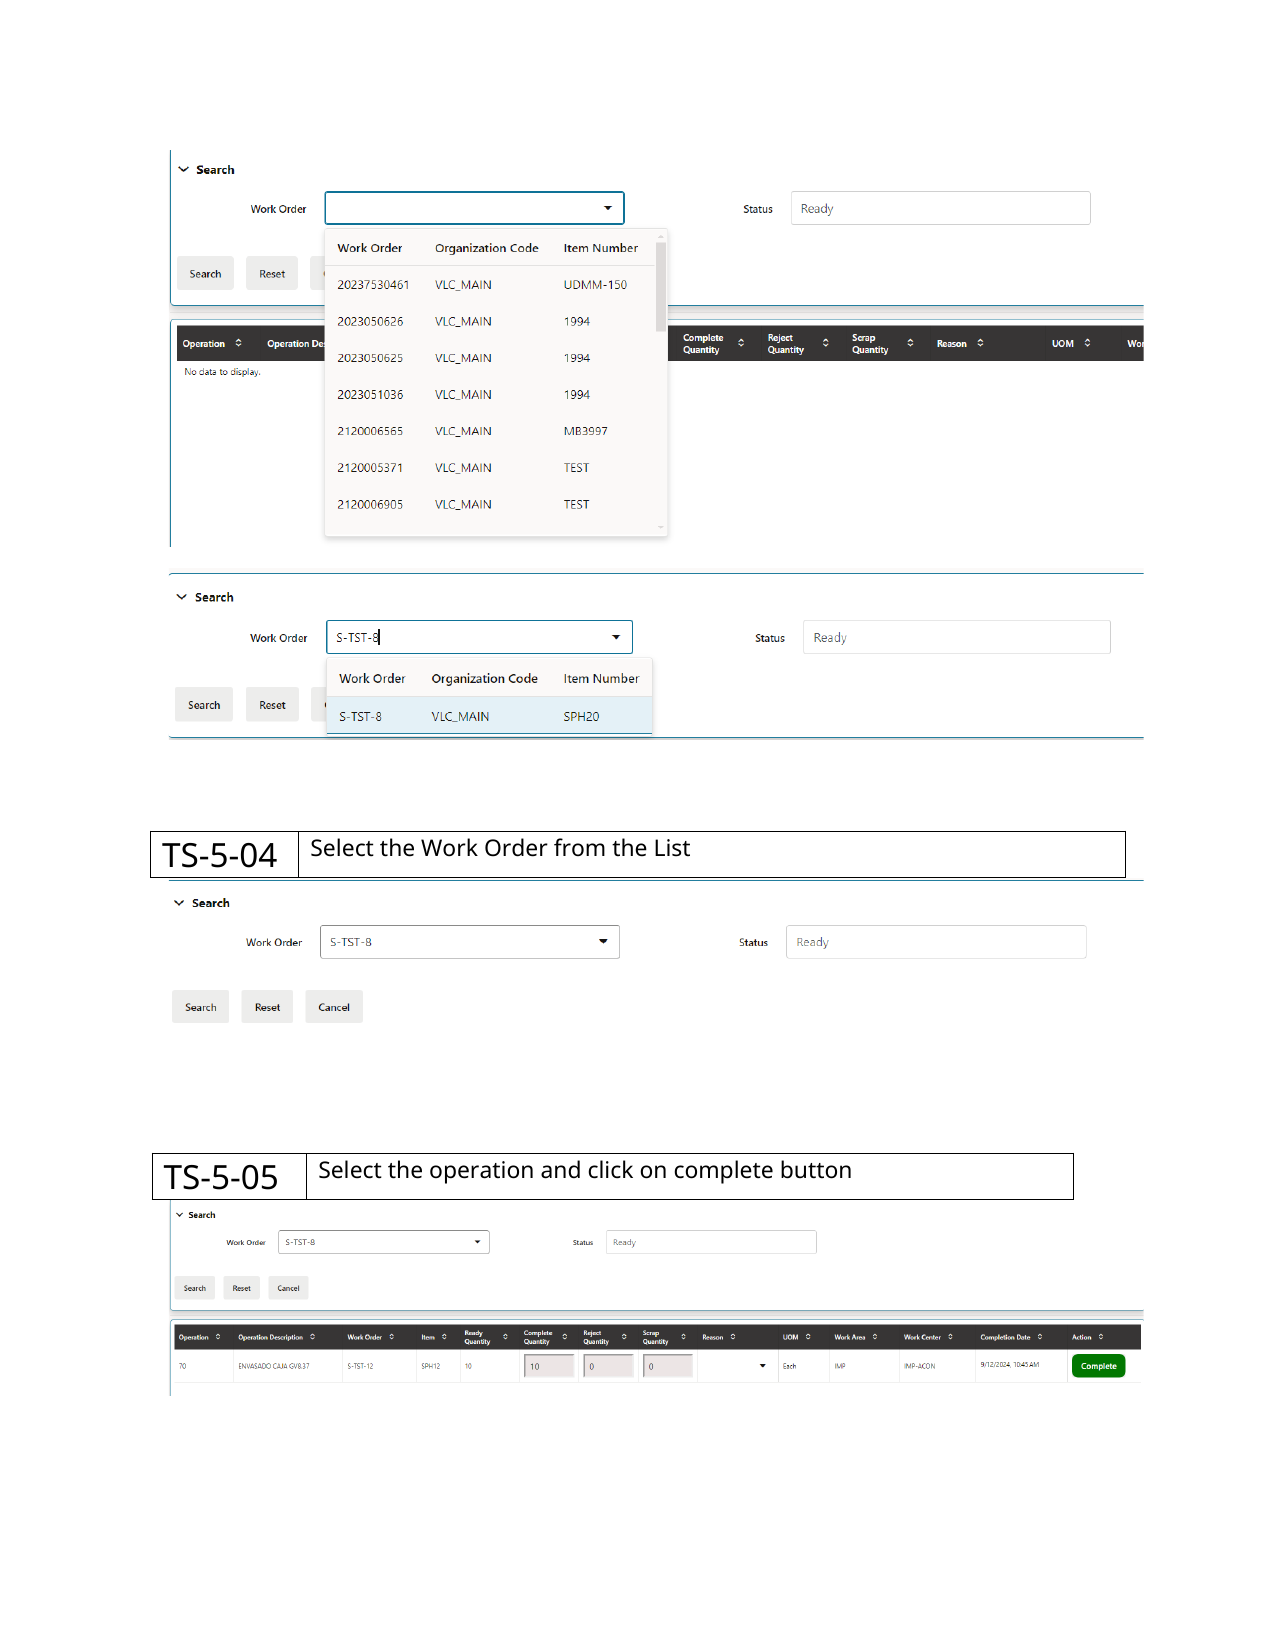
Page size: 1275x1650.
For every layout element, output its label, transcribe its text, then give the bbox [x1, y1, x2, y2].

table_header [150, 1110, 1107, 1200]
table_header Select the Work Order from the List [299, 832, 1125, 877]
table_header TS-5-04 [151, 832, 298, 877]
